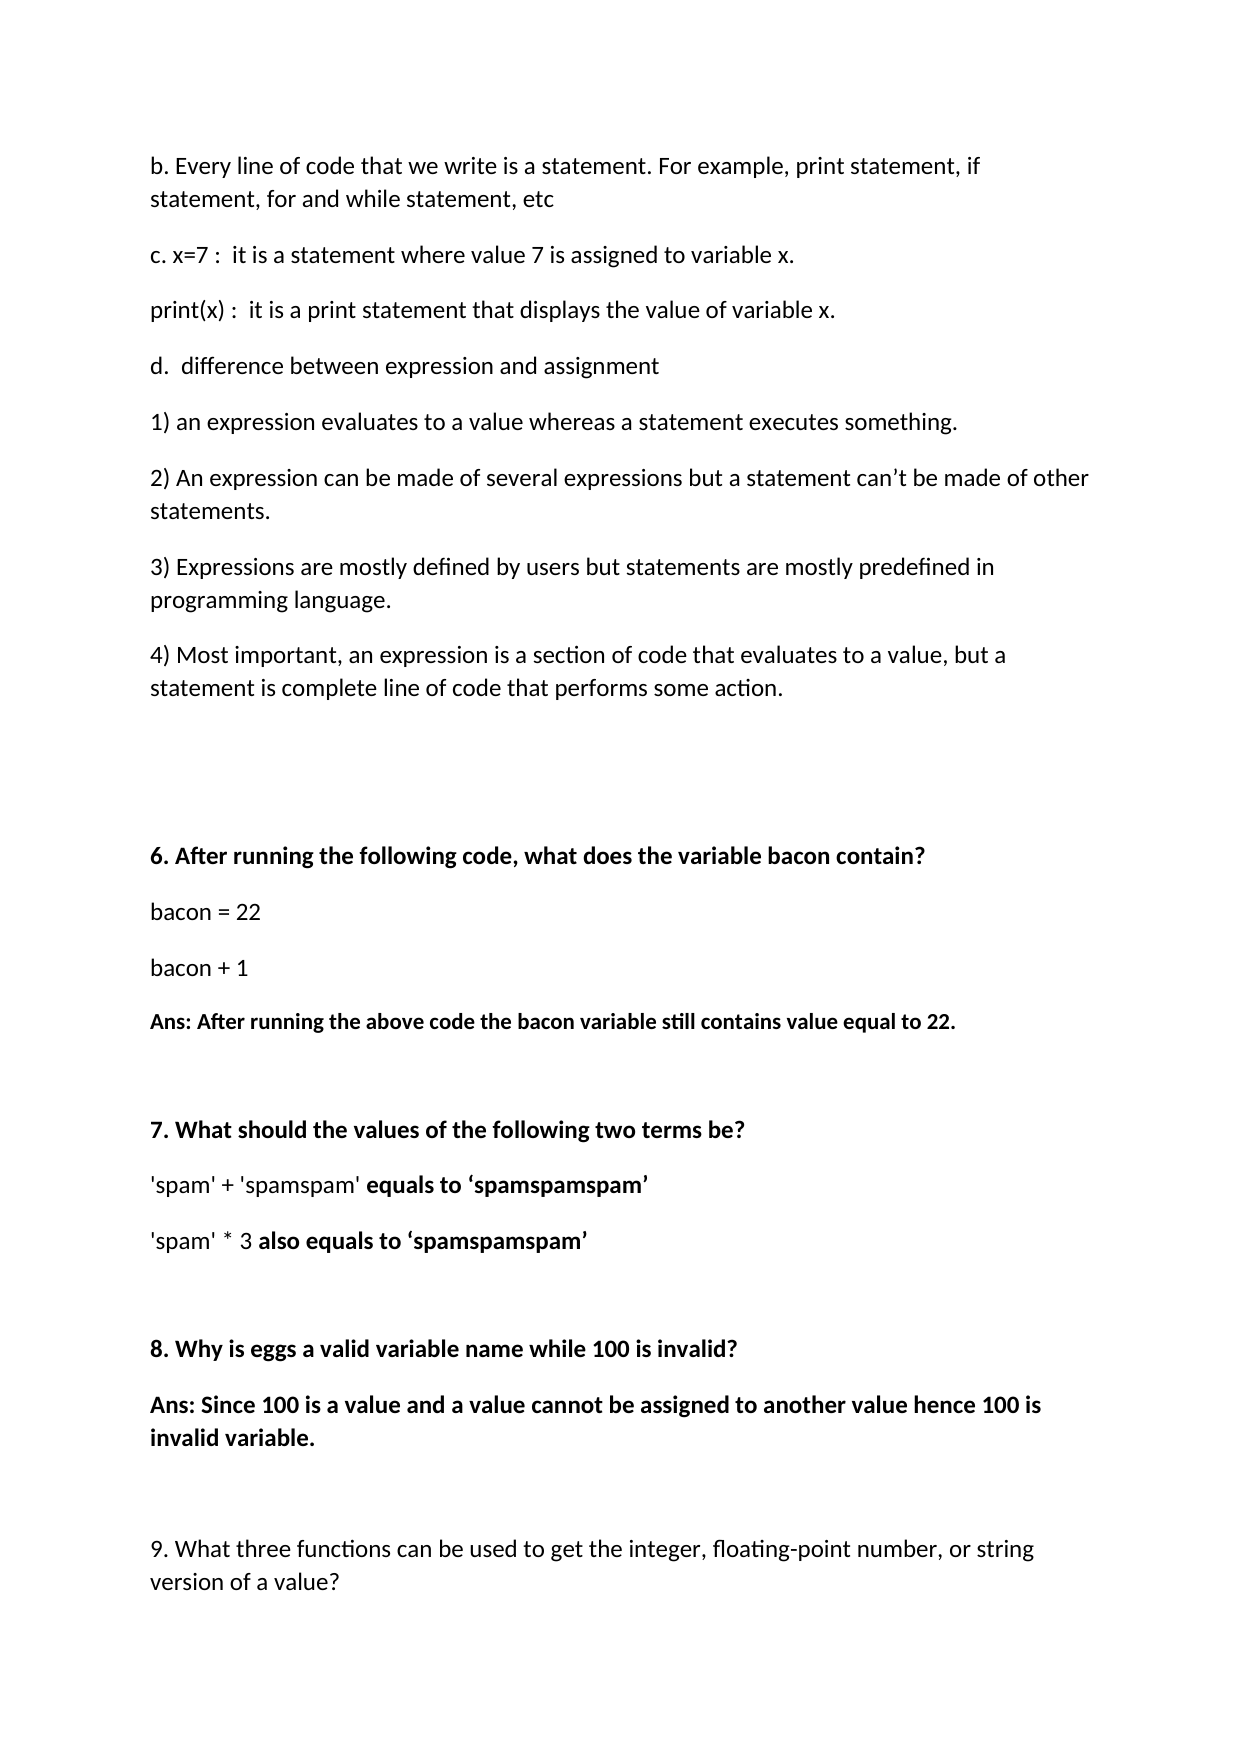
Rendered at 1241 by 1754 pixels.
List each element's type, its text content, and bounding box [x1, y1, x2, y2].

text bacon = 22 [150, 896, 1090, 926]
text b. Every line of code that we write is a statement. For example, print statement, if statement, for and while statement, etc [150, 150, 1090, 213]
text 9. What three functions can be used to get the integer, floating-point number, or string version of a value? [150, 1533, 1090, 1597]
text c. x=7 : it is a statement where value 7 is assigned to variable x. [150, 239, 1090, 269]
text 1) an expression evaluates to a value whereas a statement executes something. [150, 406, 1090, 437]
text print(x) : it is a print statement that displays the value of variable x. [150, 294, 1090, 325]
text 'spam' + 'spamspam' equals to ‘spamspamspam’ [150, 1169, 1090, 1200]
text 8. Why is eggs a valid variable name while 100 is invalid? [150, 1333, 1090, 1363]
text Ans: After running the above code the bacon variable still contains value equal to 22. [150, 1007, 1090, 1036]
text bacon + 1 [150, 952, 1090, 982]
text 'spam' * 3 also equals to ‘spamspamspam’ [150, 1225, 1090, 1256]
text 7. What should the values of the following two terms be? [150, 1114, 1090, 1144]
text Ans: Since 100 is a value and a value cannot be assigned to another value hence 100 is invalid variable. [150, 1389, 1090, 1452]
text 3) Expressions are mostly defined by users but statements are mostly predefined in programming language. [150, 551, 1090, 614]
text d. difference between expression and assignment [150, 350, 1090, 381]
text 6. After running the following code, what does the variable bacon contain? [150, 840, 1090, 871]
text 2) An expression can be made of several expressions but a statement can’t be made of other statements. [150, 462, 1090, 526]
text 4) Most important, an expression is a section of code that evaluates to a value, but a statement is complete line of code that performs some action. [150, 639, 1090, 703]
